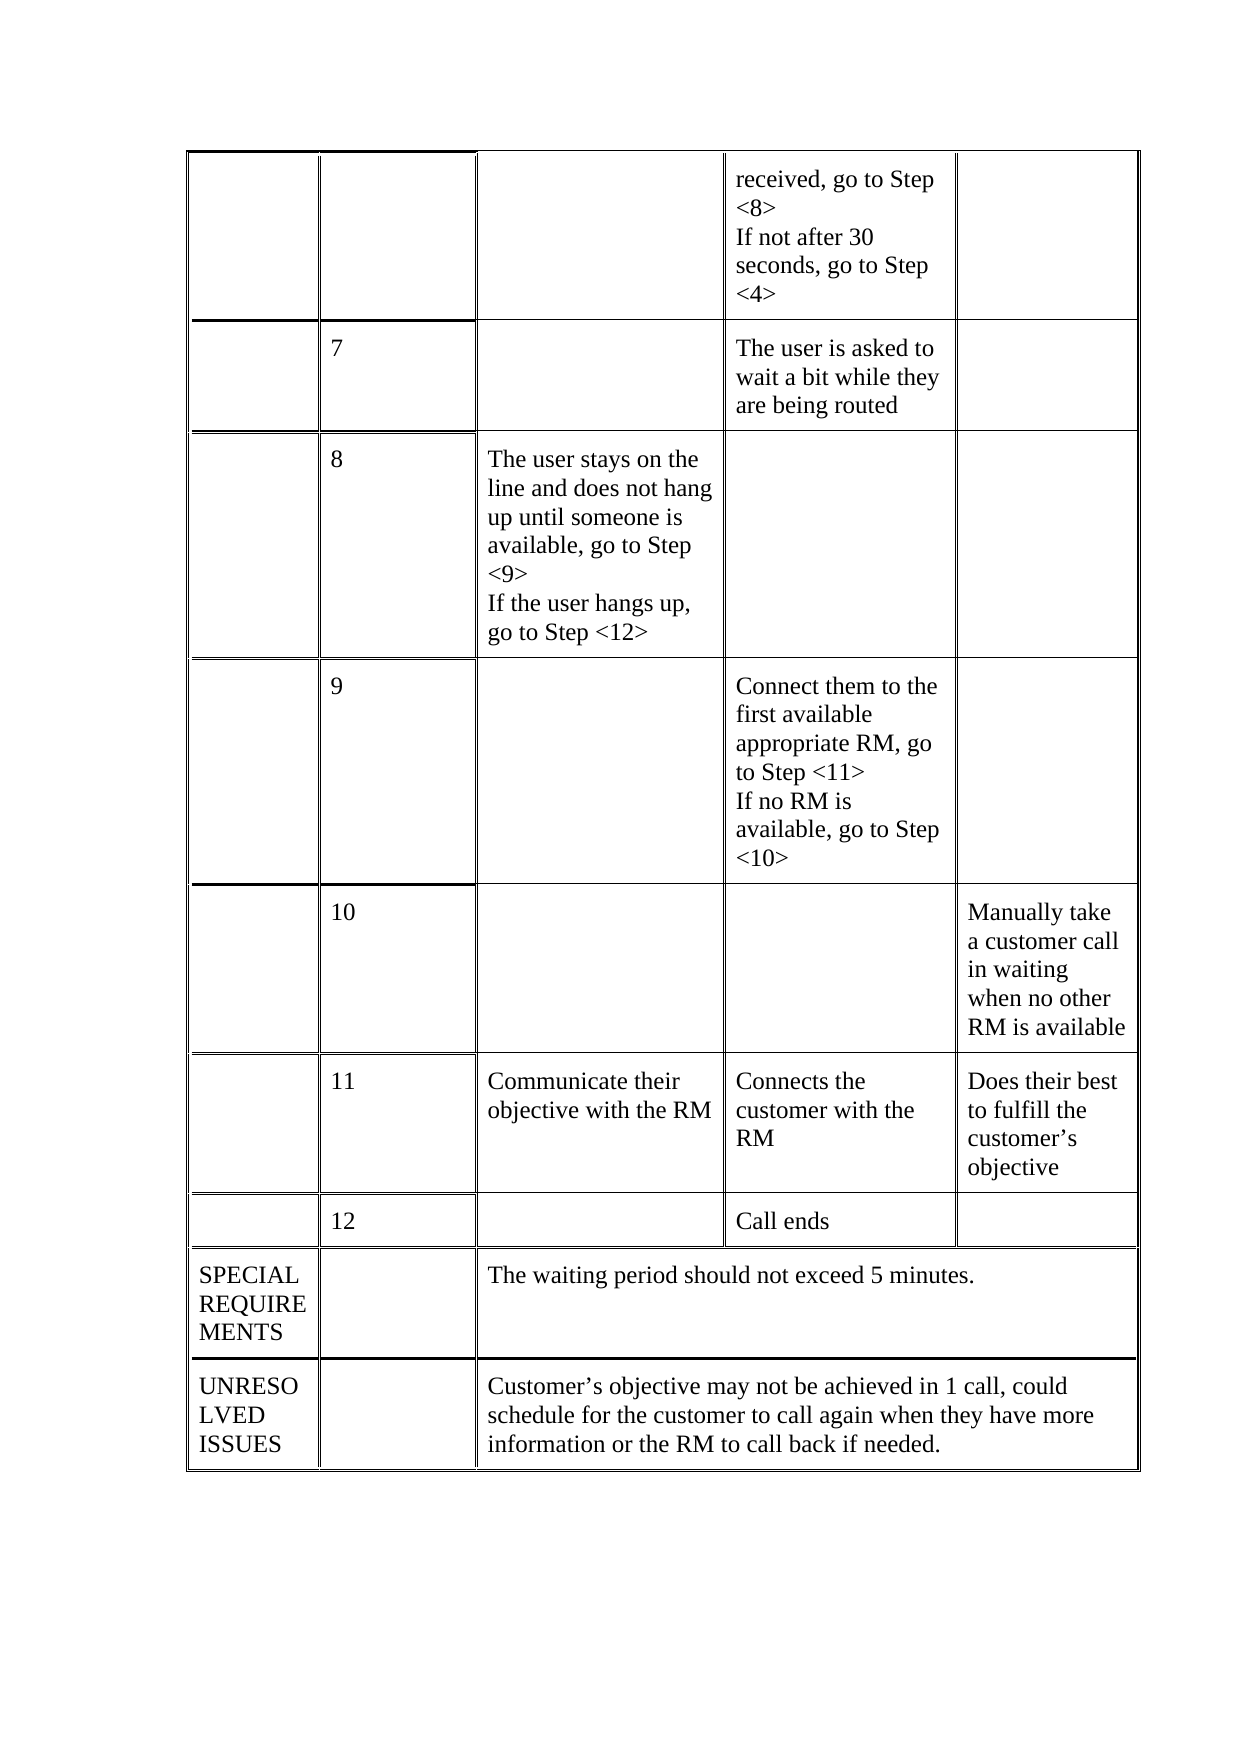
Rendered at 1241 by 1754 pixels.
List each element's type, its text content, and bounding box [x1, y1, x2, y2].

table_cell [726, 884, 955, 1052]
table_cell 9 [321, 660, 475, 883]
table_cell [189, 153, 319, 319]
table_cell [958, 320, 1137, 430]
table_cell 7 [321, 322, 475, 430]
table_cell 8 [321, 434, 475, 657]
table_cell [321, 1249, 475, 1357]
table_cell [957, 151, 1137, 319]
table_cell [958, 658, 1137, 883]
table_cell The user stays on the line and does not hang up until someone is available, go to Step <9> If the user hangs up, go to Step <12> [478, 431, 723, 657]
table_cell Connects the customer with the RM [726, 1053, 955, 1192]
table_cell Call ends [726, 1193, 955, 1246]
table_cell The waiting period should not exceed 5 minutes. [476, 1246, 1139, 1357]
table_cell SPECIAL REQUIREMENTS DATA [188, 1246, 319, 1357]
table_cell [188, 657, 319, 883]
table_cell [189, 430, 318, 657]
table_cell 12 [321, 1195, 475, 1246]
table_cell Manually take a customer call in waiting when no other RM is available [958, 884, 1137, 1052]
table_cell [958, 1193, 1137, 1246]
table_cell Communicate their objective with the RM [478, 1053, 723, 1192]
table_cell 11 [321, 1055, 475, 1192]
table_cell [726, 431, 955, 657]
table_cell Connect them to the first available appropriate RM, go to Step <11> If no RM is available, go to Step <10> [726, 658, 955, 883]
table_cell [188, 1052, 319, 1192]
table_cell 10 [321, 886, 475, 1052]
table_cell [320, 1360, 476, 1468]
table_cell 6 [320, 153, 476, 319]
table_cell [189, 319, 318, 430]
table_cell [188, 1192, 319, 1246]
table_cell [188, 883, 318, 1052]
table_cell The user is asked to wait a bit while they are being routed [726, 320, 955, 430]
table_cell UNRESOLVED ISSUES [189, 1357, 319, 1468]
table_cell [958, 431, 1137, 657]
table_cell [478, 320, 723, 430]
table_cell If a number is received, go to Step <8> If not after 30 seconds, go to Step <4> [725, 151, 957, 319]
table_cell Customer’s objective may not be achieved in 1 call, could schedule for the customer to call again when they have more information or the RM to call back if needed. [476, 1357, 1137, 1468]
table_cell [476, 151, 725, 319]
table_cell [478, 884, 723, 1052]
table_cell [478, 658, 723, 883]
table_cell Does their best to fulfill the customer’s objective [958, 1053, 1137, 1192]
table_cell [478, 1193, 723, 1246]
